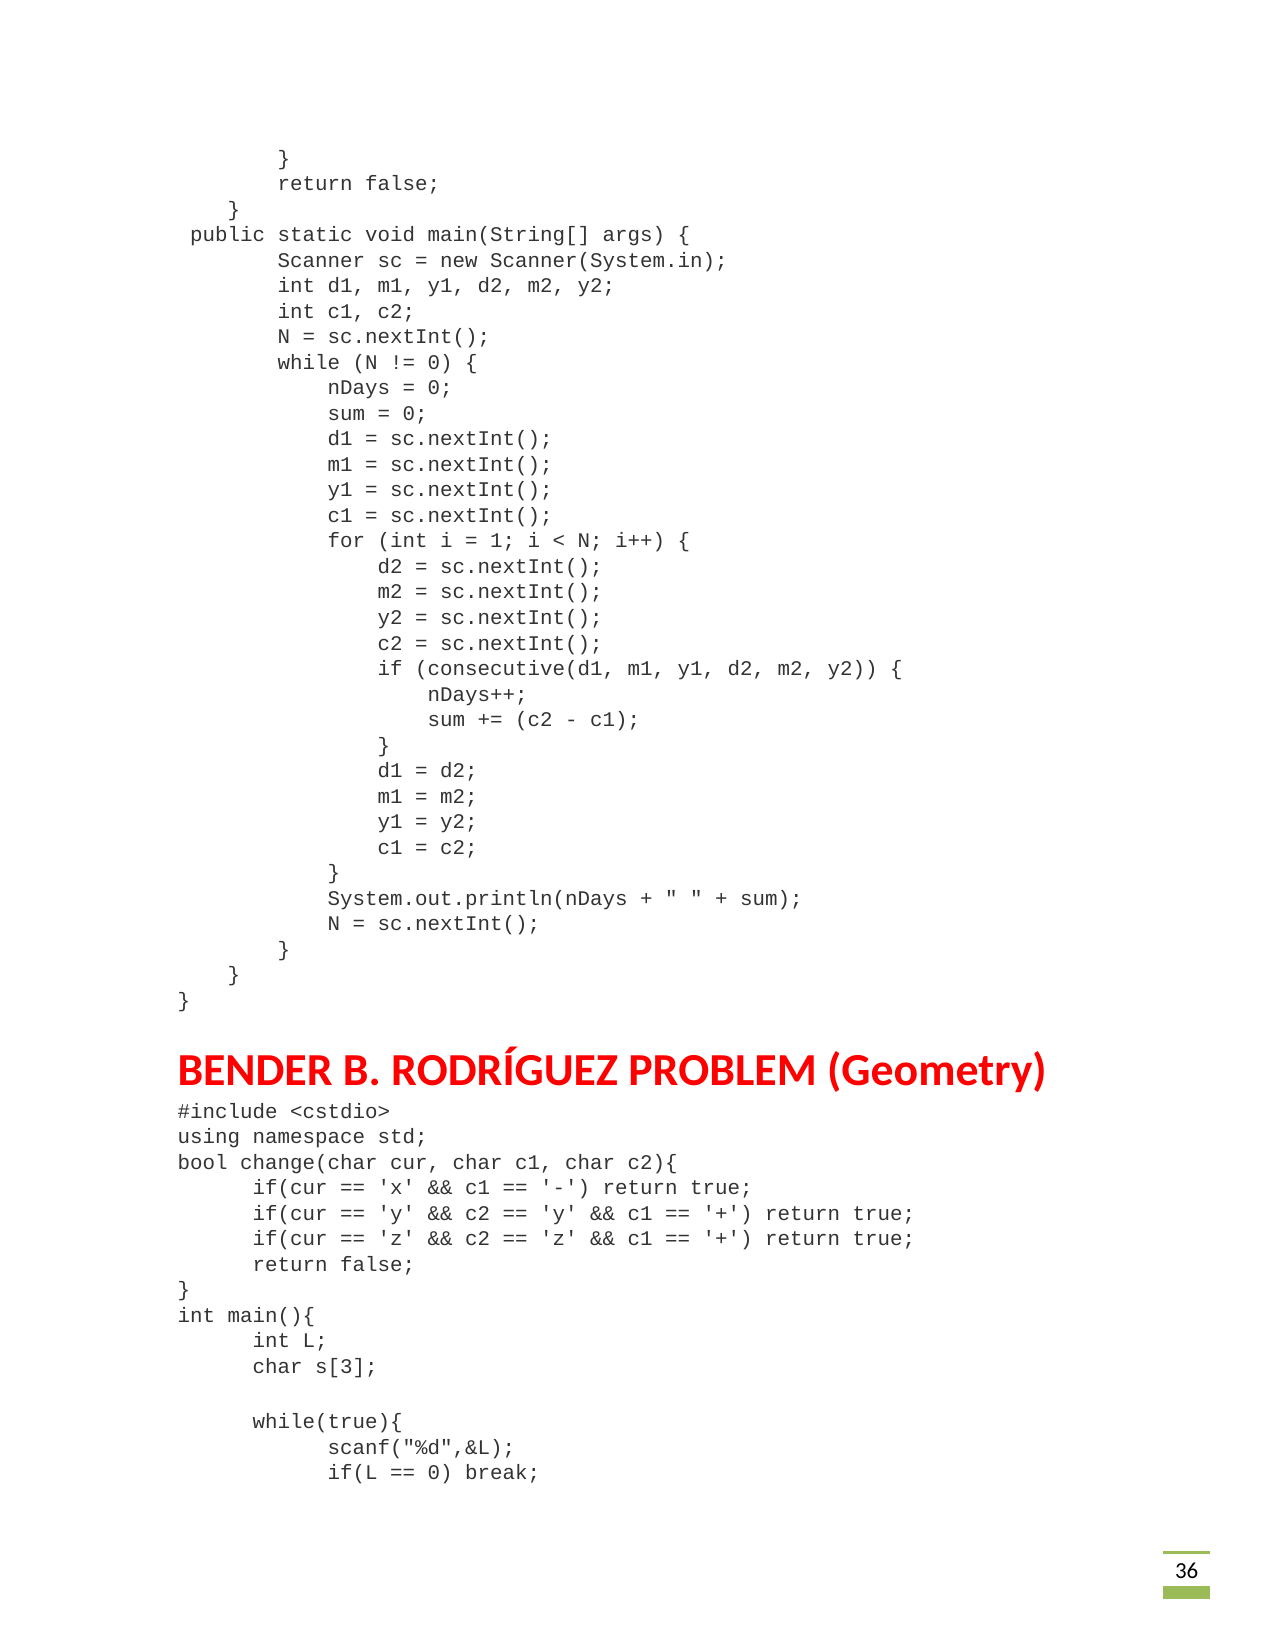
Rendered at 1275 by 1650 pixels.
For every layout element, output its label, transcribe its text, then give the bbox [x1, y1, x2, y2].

text if(cur == 'y' && c2 == 'y' && c1 == '+') return true; [177, 1203, 1098, 1226]
text nDays++; [177, 684, 1098, 707]
text #include <cstdio> [177, 1101, 1098, 1124]
text } [177, 148, 1098, 171]
text nDays = 0; [177, 377, 1098, 401]
text return false; [177, 173, 1098, 197]
text } [177, 862, 1098, 886]
text N = sc.nextInt(); [177, 326, 1098, 350]
text for (int i = 1; i < N; i++) { [177, 531, 1098, 554]
text y2 = sc.nextInt(); [177, 607, 1098, 631]
text if(L == 0) break; [177, 1462, 1098, 1486]
text c2 = sc.nextInt(); [177, 633, 1098, 656]
text m1 = sc.nextInt(); [177, 454, 1098, 478]
text bool change(char cur, char c1, char c2){ [177, 1152, 1098, 1175]
text int d1, m1, y1, d2, m2, y2; [177, 275, 1098, 299]
text d1 = d2; [177, 760, 1098, 784]
text int c1, c2; [177, 301, 1098, 324]
text y1 = y2; [177, 811, 1098, 835]
text public static void main(String[] args) { [177, 224, 1098, 248]
text using namespace std; [177, 1126, 1098, 1150]
text d2 = sc.nextInt(); [177, 556, 1098, 580]
text scanf("%d",&L); [177, 1437, 1098, 1461]
subtitle BENDER B. RODRÍGUEZ PROBLEM (Geometry) [177, 1040, 1098, 1096]
text y1 = sc.nextInt(); [177, 479, 1098, 503]
text char s[3]; [177, 1356, 1098, 1379]
text Scanner sc = new Scanner(System.in); [177, 250, 1098, 273]
text int main(){ [177, 1305, 1098, 1328]
text if(cur == 'x' && c1 == '-') return true; [177, 1177, 1098, 1201]
text } [177, 735, 1098, 758]
text } [177, 199, 1098, 222]
text c1 = c2; [177, 837, 1098, 860]
text } [177, 1279, 1098, 1303]
text return false; [177, 1254, 1098, 1277]
text System.out.println(nDays + " " + sum); [177, 888, 1098, 911]
text if(cur == 'z' && c2 == 'z' && c1 == '+') return true; [177, 1228, 1098, 1252]
text while (N != 0) { [177, 352, 1098, 376]
text d1 = sc.nextInt(); [177, 428, 1098, 452]
text } [177, 990, 1098, 1013]
text sum = 0; [177, 403, 1098, 427]
text N = sc.nextInt(); [177, 913, 1098, 937]
text m1 = m2; [177, 786, 1098, 809]
text while(true){ [177, 1411, 1098, 1435]
text } [177, 964, 1098, 988]
text int L; [177, 1330, 1098, 1354]
text sum += (c2 - c1); [177, 709, 1098, 733]
text m2 = sc.nextInt(); [177, 582, 1098, 605]
text } [177, 939, 1098, 962]
text if (consecutive(d1, m1, y1, d2, m2, y2)) { [177, 658, 1098, 682]
text c1 = sc.nextInt(); [177, 505, 1098, 529]
